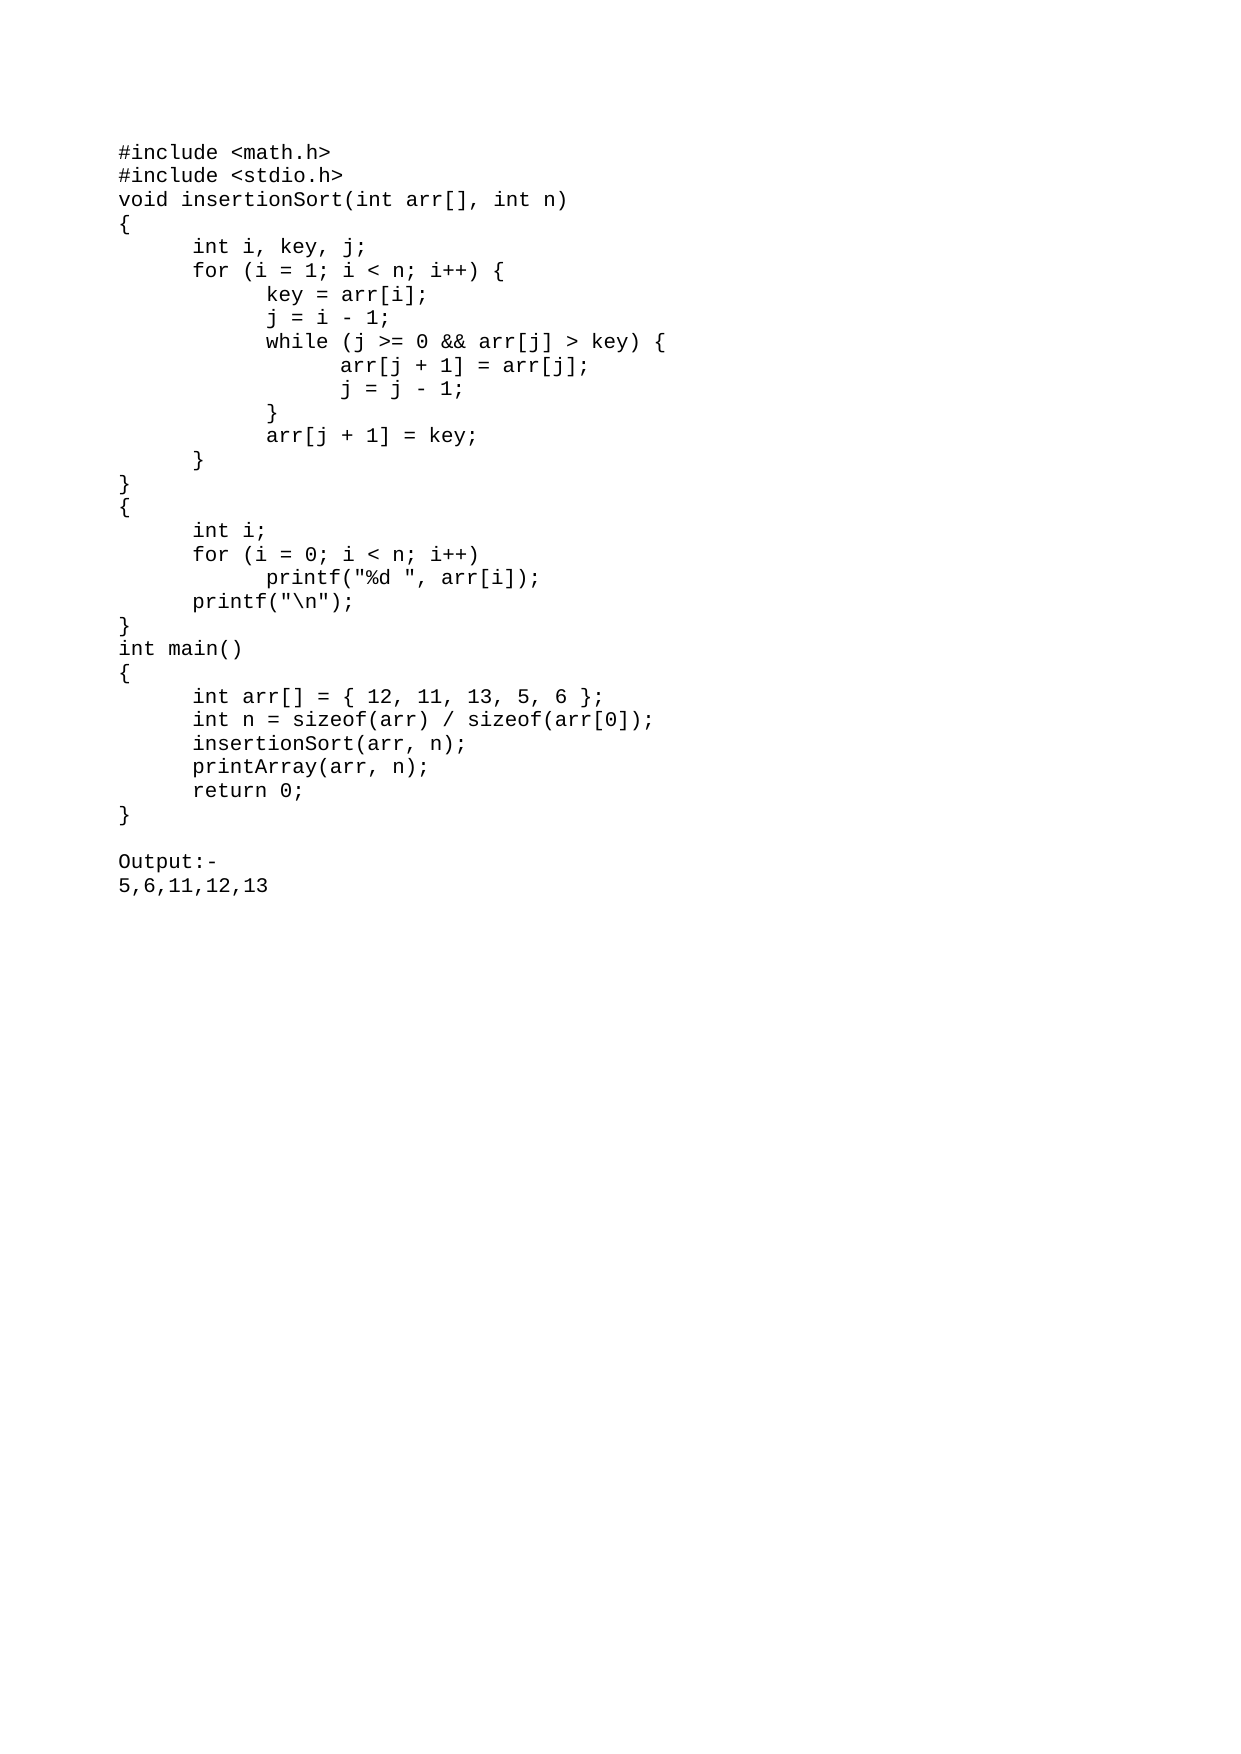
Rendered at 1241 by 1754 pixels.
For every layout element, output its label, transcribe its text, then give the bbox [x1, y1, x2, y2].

text return 0; [118, 780, 1122, 804]
text printf("\n"); [118, 591, 1122, 615]
text for (i = 0; i < n; i++) [118, 544, 1122, 567]
text void insertionSort(int arr[], int n) [118, 189, 1122, 213]
text printf("%d ", arr[i]); [118, 567, 1122, 591]
text #include <stdio.h> [118, 165, 1122, 189]
text key = arr[i]; [118, 284, 1122, 307]
text while (j >= 0 && arr[j] > key) { [118, 331, 1122, 354]
text { [118, 213, 1122, 236]
text j = i - 1; [118, 307, 1122, 331]
text printArray(arr, n); [118, 757, 1122, 780]
text for (i = 1; i < n; i++) { [118, 260, 1122, 284]
text int i, key, j; [118, 236, 1122, 260]
text arr[j + 1] = key; [118, 426, 1122, 449]
text Output:- [118, 851, 1122, 875]
text } [118, 473, 1122, 496]
text { [118, 662, 1122, 686]
text int n = sizeof(arr) / sizeof(arr[0]); [118, 709, 1122, 733]
text } [118, 449, 1122, 473]
text #include <math.h> [118, 142, 1122, 165]
text } [118, 615, 1122, 638]
text } [118, 402, 1122, 426]
text j = j - 1; [118, 378, 1122, 402]
text int main() [118, 638, 1122, 662]
text insertionSort(arr, n); [118, 733, 1122, 757]
text arr[j + 1] = arr[j]; [118, 354, 1122, 378]
text int i; [118, 520, 1122, 544]
text int arr[] = { 12, 11, 13, 5, 6 }; [118, 686, 1122, 709]
text { [118, 496, 1122, 520]
text } [118, 804, 1122, 827]
text 5,6,11,12,13 [118, 875, 1122, 898]
